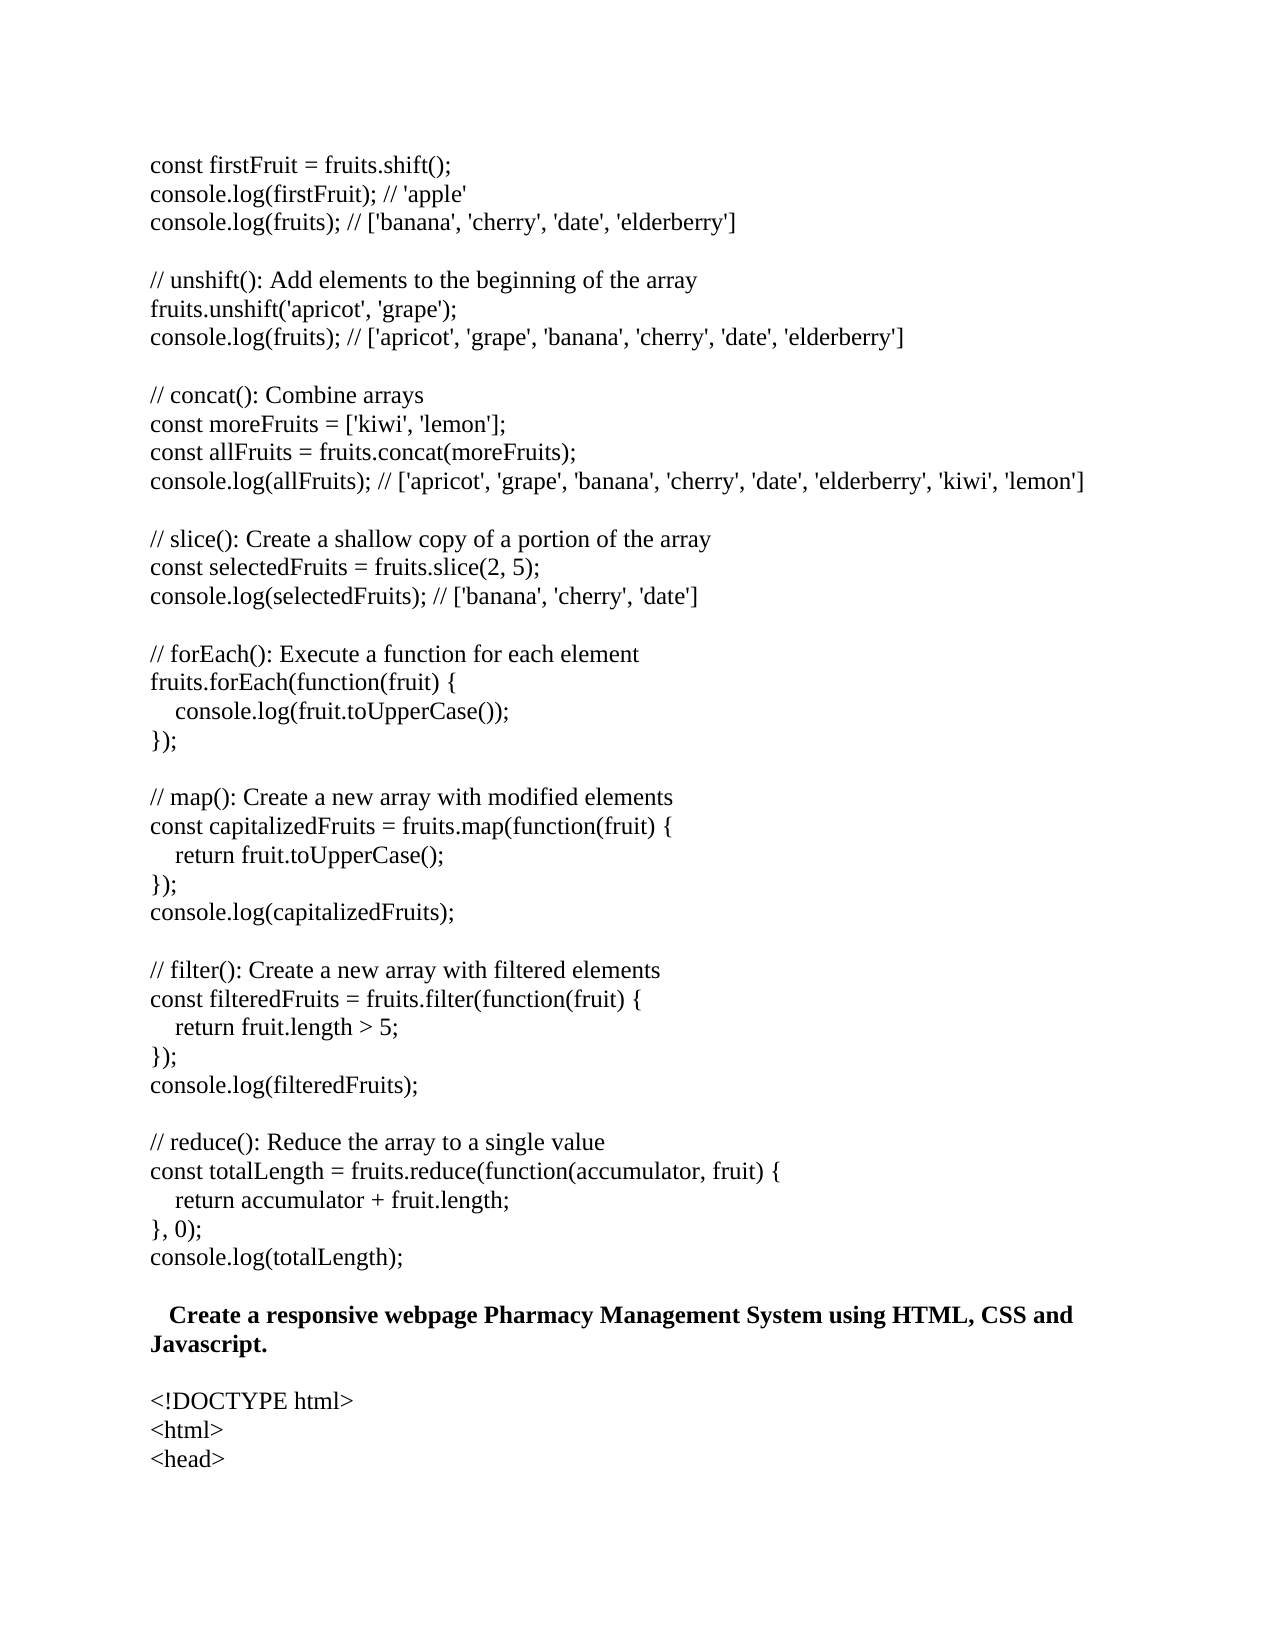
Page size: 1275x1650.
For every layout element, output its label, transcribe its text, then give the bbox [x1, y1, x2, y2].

text const totalLength = fruits.reduce(function(accumulator, fruit) { [150, 1156, 1125, 1185]
text // forEach(): Execute a function for each element [150, 639, 1125, 667]
text // filter(): Create a new array with filtered elements [150, 955, 1125, 984]
text const capitalizedFruits = fruits.map(function(fruit) { [150, 811, 1125, 840]
text return accumulator + fruit.length; [150, 1185, 1125, 1214]
text return fruit.toUpperCase(); [150, 840, 1125, 869]
text const filteredFruits = fruits.filter(function(fruit) { [150, 984, 1125, 1012]
text console.log(fruits); // ['banana', 'cherry', 'date', 'elderberry'] [150, 207, 1125, 236]
text // map(): Create a new array with modified elements [150, 782, 1125, 811]
text const selectedFruits = fruits.slice(2, 5); [150, 552, 1125, 581]
text return fruit.length > 5; [150, 1012, 1125, 1041]
text console.log(totalLength); [150, 1242, 1125, 1271]
text Create a responsive webpage Pharmacy Management System using HTML, CSS and Javascript. [261, 1300, 1125, 1357]
text }, 0); [150, 1214, 1125, 1242]
text // concat(): Combine arrays [150, 380, 1125, 409]
text <html> [150, 1415, 1125, 1444]
text // slice(): Create a shallow copy of a portion of the array [150, 524, 1125, 552]
text fruits.forEach(function(fruit) { [150, 667, 1125, 696]
text // reduce(): Reduce the array to a single value [150, 1127, 1125, 1156]
text }); [150, 869, 1125, 897]
text // unshift(): Add elements to the beginning of the array [150, 265, 1125, 294]
text console.log(filteredFruits); [150, 1070, 1125, 1099]
text <head> [150, 1444, 1125, 1472]
text <!DOCTYPE html> [150, 1386, 1125, 1415]
text }); [150, 725, 1125, 754]
text console.log(selectedFruits); // ['banana', 'cherry', 'date'] [150, 581, 1125, 610]
text console.log(fruits); // ['apricot', 'grape', 'banana', 'cherry', 'date', 'elderberry'] [150, 322, 1125, 351]
text console.log(firstFruit); // 'apple' [150, 179, 1125, 207]
text console.log(capitalizedFruits); [150, 897, 1125, 926]
text const allFruits = fruits.concat(moreFruits); [150, 437, 1125, 466]
text const moreFruits = ['kiwi', 'lemon']; [150, 409, 1125, 437]
text console.log(allFruits); // ['apricot', 'grape', 'banana', 'cherry', 'date', 'elderberry', 'kiwi', 'lemon'] [150, 466, 1125, 495]
text fruits.unshift('apricot', 'grape'); [150, 294, 1125, 322]
text console.log(fruit.toUpperCase()); [150, 696, 1125, 725]
text const firstFruit = fruits.shift(); [150, 150, 1125, 179]
text }); [150, 1041, 1125, 1070]
